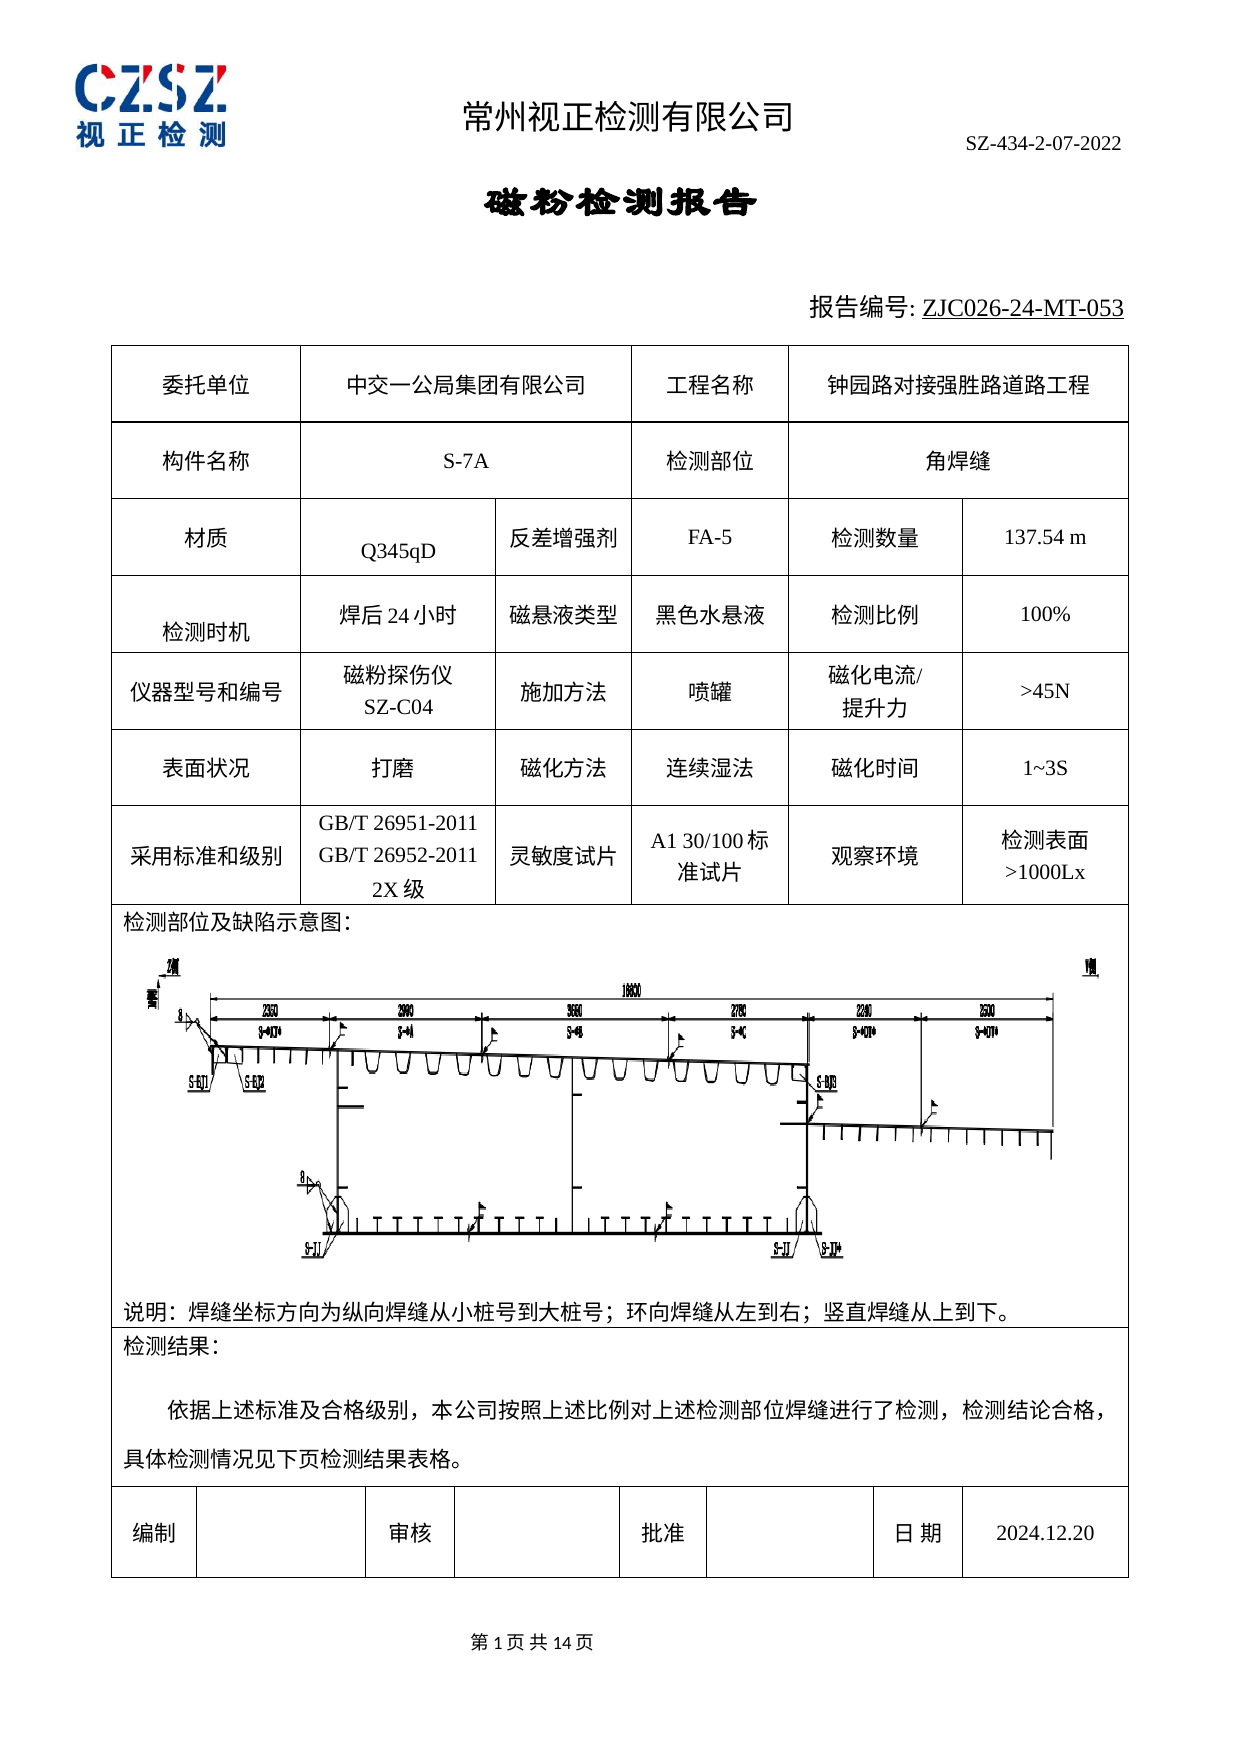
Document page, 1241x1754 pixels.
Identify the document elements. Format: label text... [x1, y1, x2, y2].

table_cell 表面状况 [112, 730, 300, 805]
table_cell GB/T 26951-2011 GB/T 26952-2011 2X级 [301, 806, 495, 904]
table_cell 观察环境 [789, 806, 962, 904]
table_cell 施加方法 [496, 653, 631, 728]
table_cell 采用标准和级别 [112, 806, 300, 904]
table_cell [197, 1487, 365, 1577]
table_cell 1~3S [963, 730, 1128, 805]
table_cell 灵敏度试片 [496, 806, 631, 904]
table_cell 材质 [112, 499, 300, 575]
table_cell 100% [963, 576, 1128, 652]
table_cell FA-5 [632, 499, 788, 575]
table_cell A1 30/100标准试片 [632, 806, 788, 904]
table_cell Q345qD [301, 499, 495, 575]
picture [66, 51, 234, 153]
table_cell 批准 [620, 1487, 706, 1577]
table_cell [707, 1487, 873, 1577]
table_cell 焊后24小时 [301, 576, 495, 652]
table_cell 检测部位 [632, 423, 788, 498]
table_cell [455, 1487, 619, 1577]
table_cell 磁化方法 [496, 730, 631, 805]
table_cell S-7A [301, 423, 631, 498]
table_cell 磁化电流/ 提升力 [789, 653, 962, 728]
table_header 工程名称 [632, 346, 788, 421]
table_cell 日 期 [874, 1487, 962, 1577]
table_cell 反差增强剂 [496, 499, 631, 575]
table_header 委托单位 [112, 346, 300, 421]
table_header 中交一公局集团有限公司 [301, 346, 631, 421]
table_cell 构件名称 [112, 423, 300, 498]
table_cell 检测表面>1000Lx [963, 806, 1128, 904]
table_cell 磁化时间 [789, 730, 962, 805]
table_cell 磁粉探伤仪 SZ-C04 [301, 653, 495, 728]
table_cell 黑色水悬液 [632, 576, 788, 652]
text 磁粉检测报告 [112, 169, 1128, 234]
table_cell 2024.12.20 [963, 1487, 1128, 1577]
table_cell 检测数量 [789, 499, 962, 575]
table_cell 检测比例 [789, 576, 962, 652]
table_cell 137.54 m [963, 499, 1128, 575]
table_cell 角焊缝 [789, 423, 1128, 498]
text 报告编号: ZJC026-24-MT-053 [112, 273, 1124, 338]
table_cell 审核 [366, 1487, 454, 1577]
table_cell 仪器型号和编号 [112, 653, 300, 728]
picture [142, 937, 1099, 1269]
table_cell 检测结果： 依据上述标准及合格级别，本公司按照上述比例对上述检测部位焊缝进行了检测，检测结论合格，具体检测情况见下页检测结果表格。 [112, 1328, 1128, 1486]
table_cell 磁悬液类型 [496, 576, 631, 652]
table_cell 打磨 [301, 730, 495, 805]
table_cell 连续湿法 [632, 730, 788, 805]
table_cell 喷罐 [632, 653, 788, 728]
table_cell 检测部位及缺陷示意图： 说明：焊缝坐标方向为纵向焊缝从小桩号到大桩号；环向焊缝从左到右；竖直焊缝从上到下。 [112, 905, 1128, 1327]
table_cell 编制 [112, 1487, 196, 1577]
table_cell 检测时机 [112, 576, 300, 652]
table_cell >45N [963, 653, 1128, 728]
table_header 钟园路对接强胜路道路工程 [789, 346, 1128, 421]
